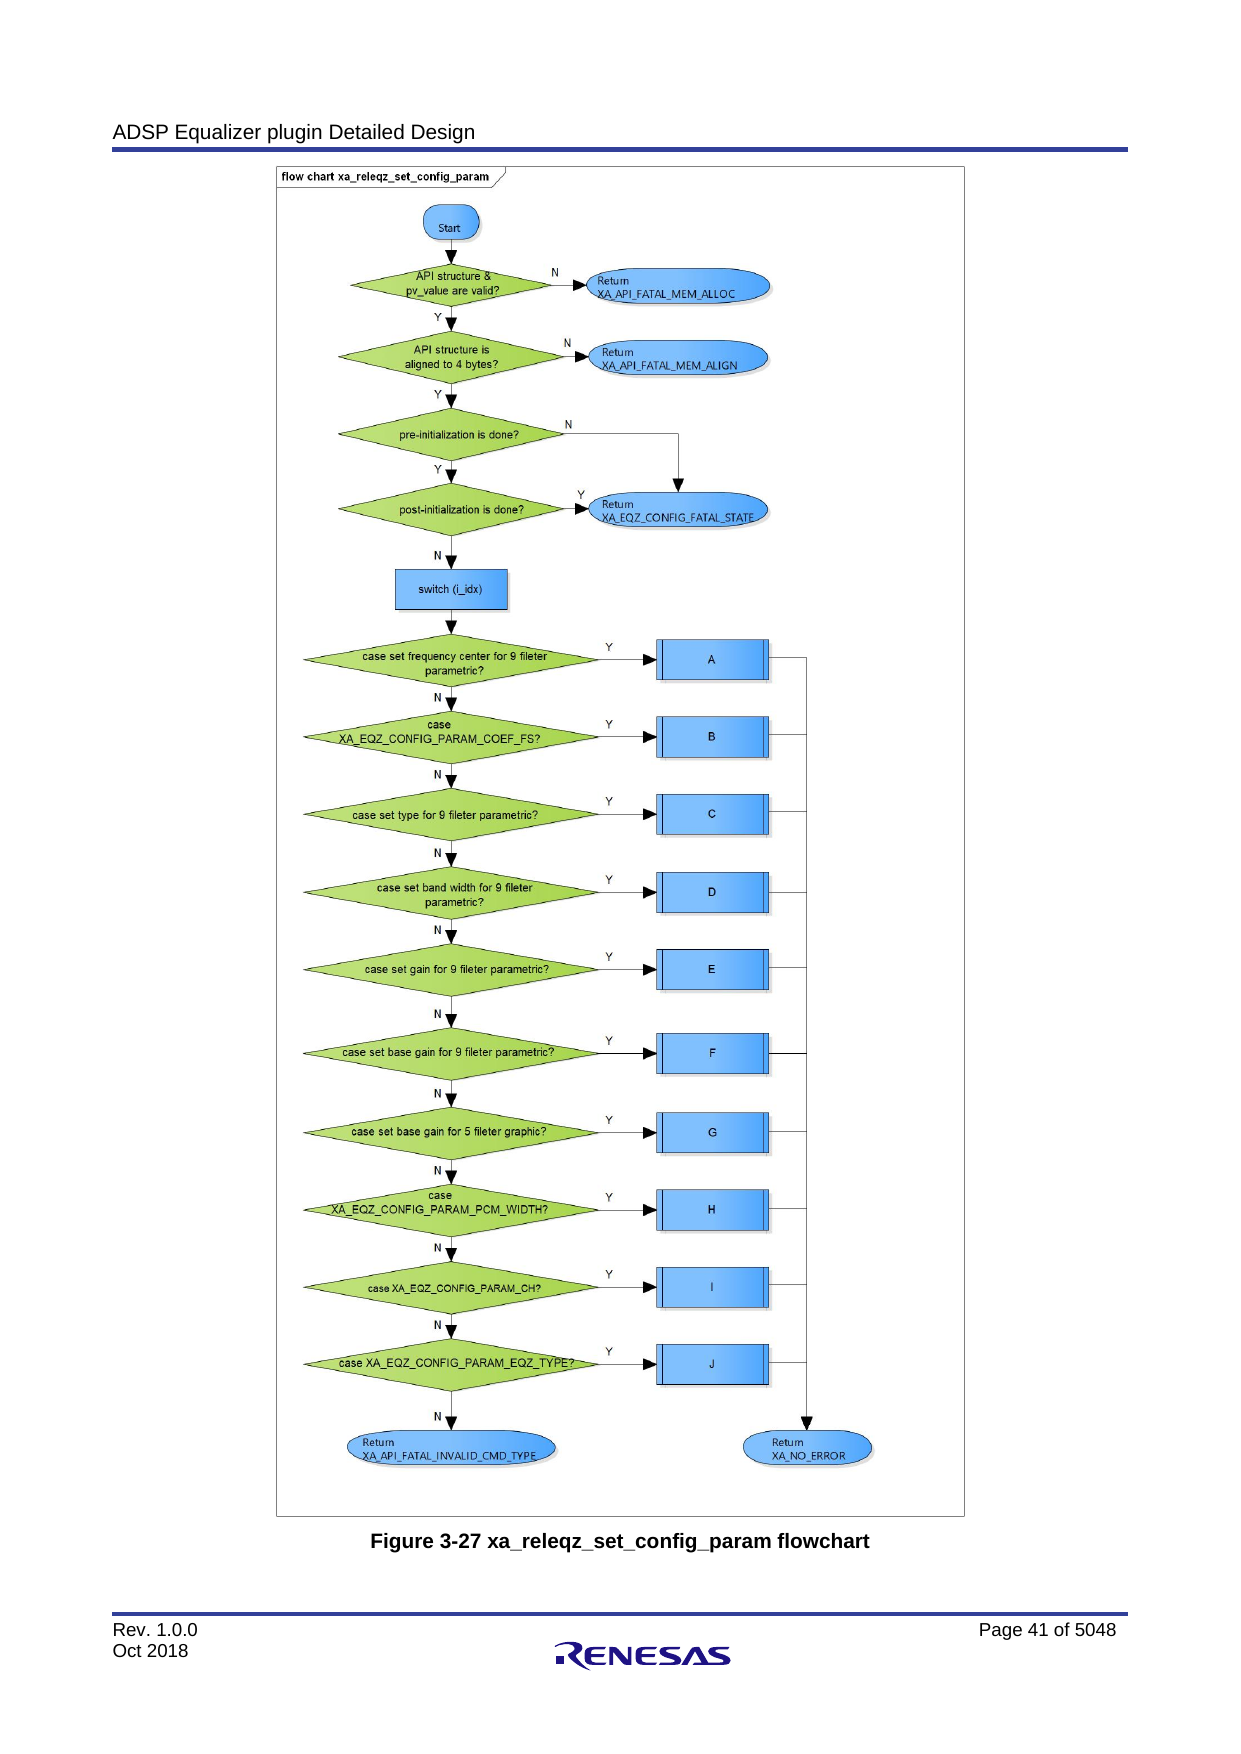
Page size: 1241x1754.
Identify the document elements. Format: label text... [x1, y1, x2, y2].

picture [275, 165, 965, 1517]
